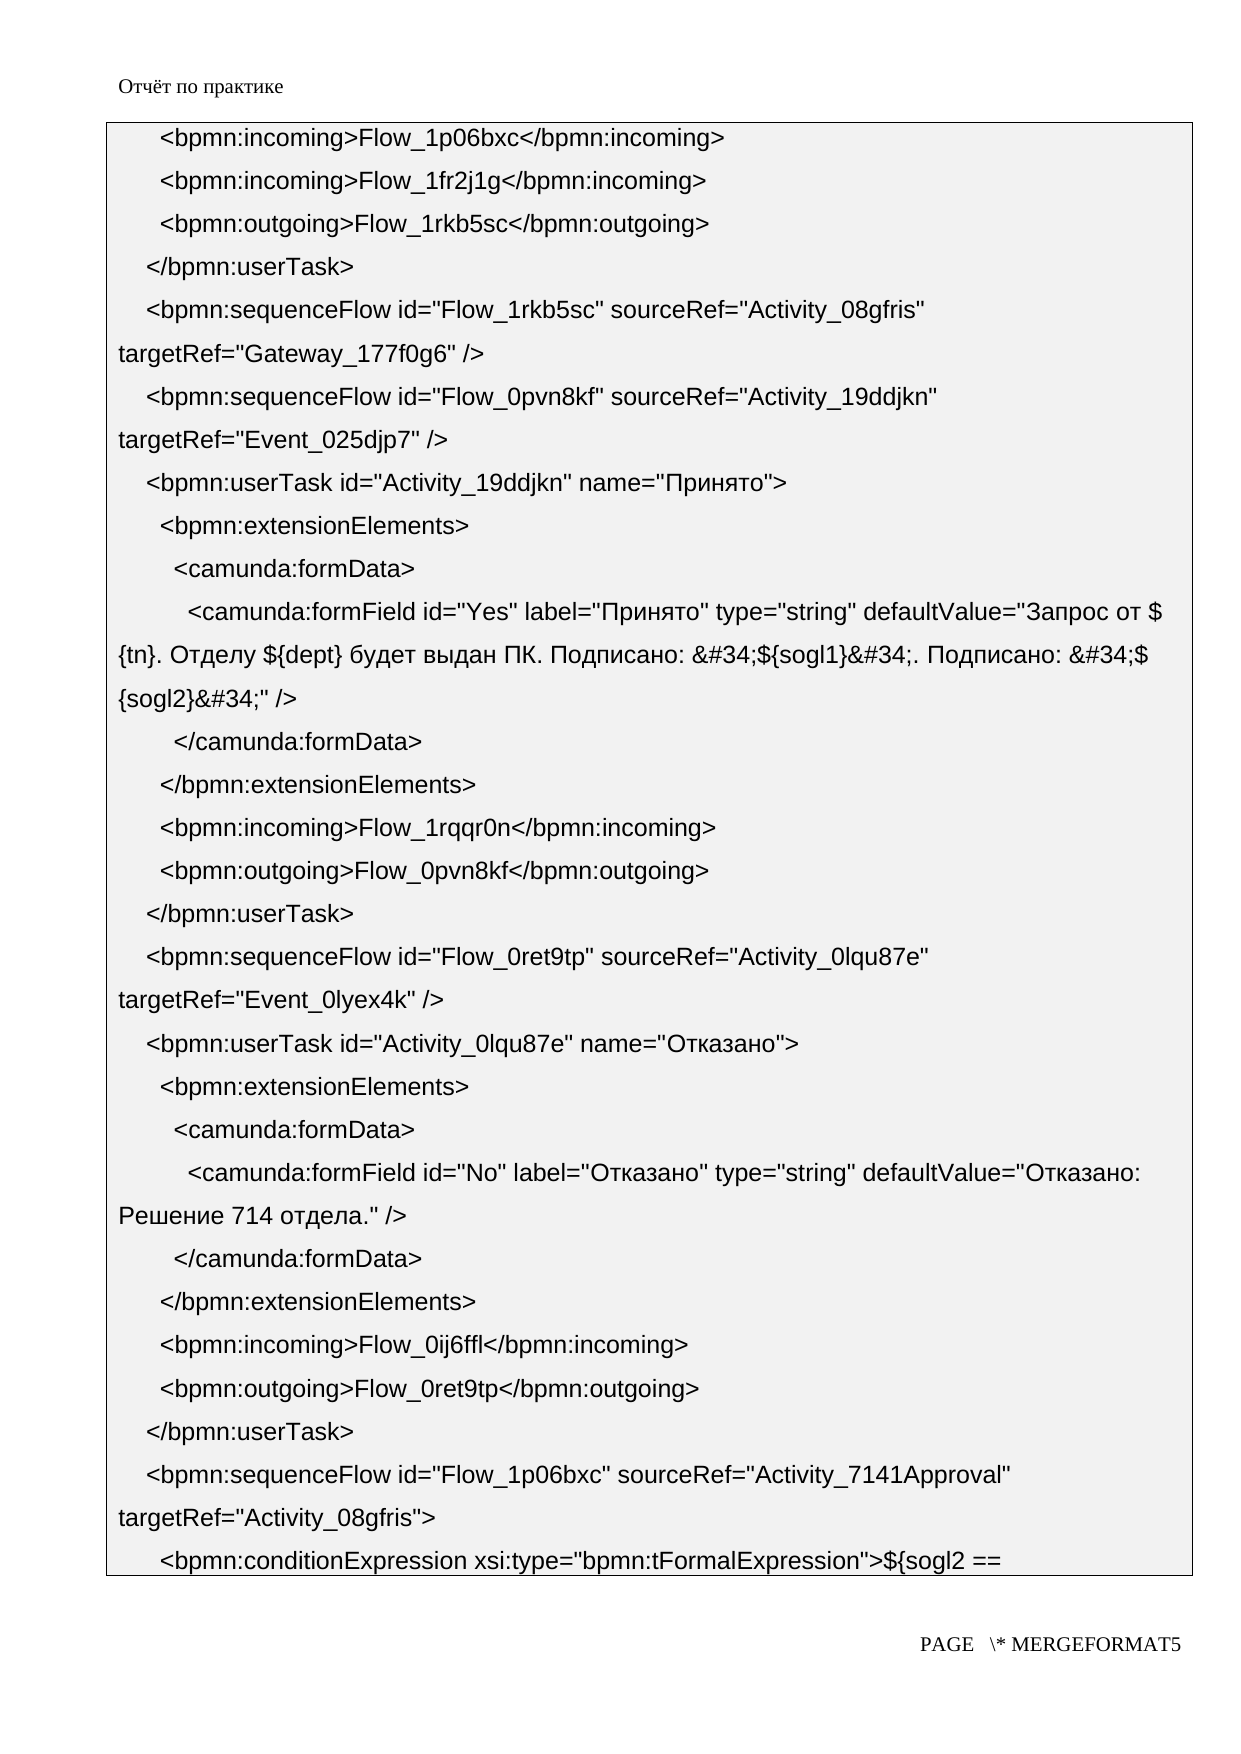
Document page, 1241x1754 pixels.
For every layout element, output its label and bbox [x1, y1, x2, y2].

table_header [107, 123, 1192, 1575]
